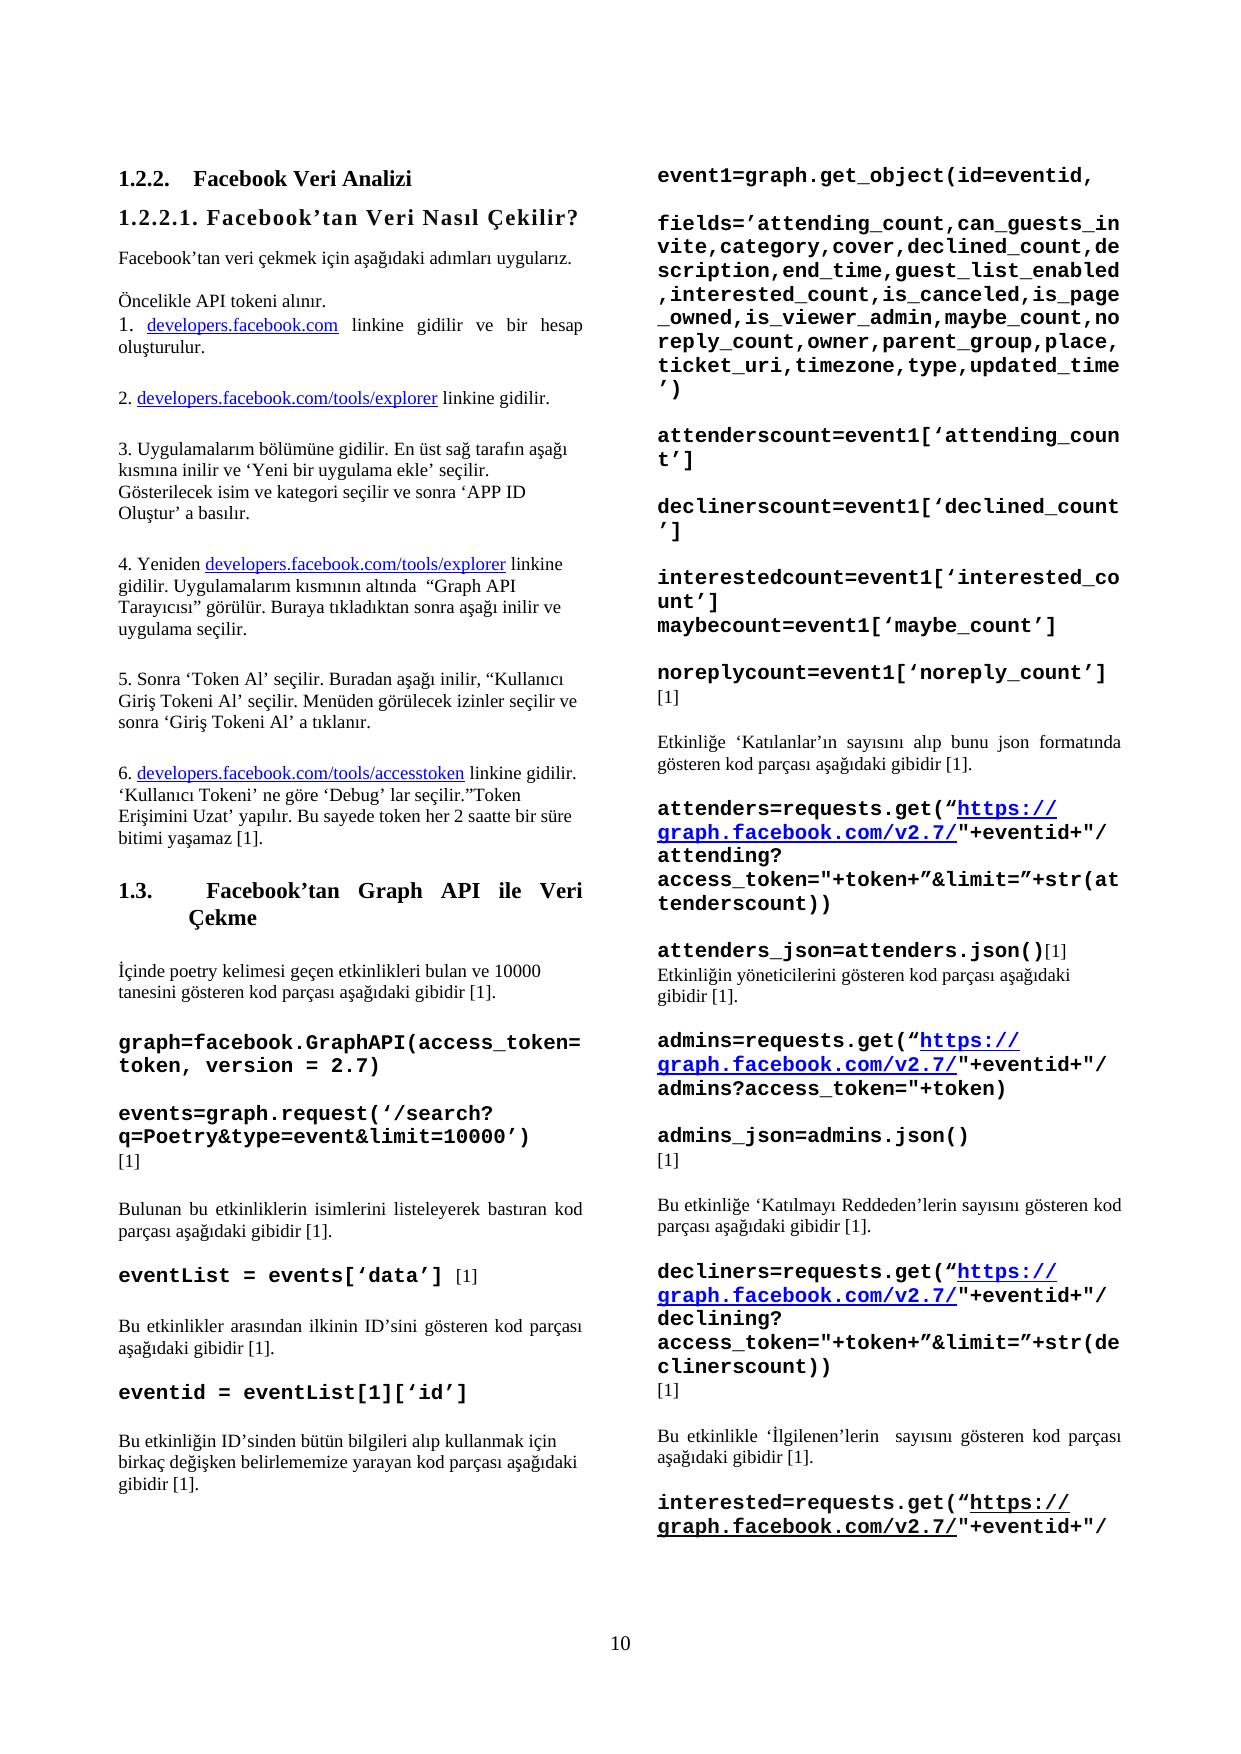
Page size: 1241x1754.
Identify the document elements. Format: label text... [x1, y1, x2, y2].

text eventList = events[‘data’] [1] [118, 1265, 583, 1289]
subtitle Facebook Veri Analizi [118, 165, 583, 192]
subtitle 1.2.2.1. Facebook’tan Veri Nasıl Çekilir? [118, 204, 583, 231]
text decliners=requests.get(“https://graph.facebook.com/v2.7/"+eventid+"/declining?access_token="+token+”&limit=”+str(declinerscount)) [657, 1261, 1122, 1379]
text attenderscount=event1[‘attending_count’] [657, 402, 1122, 473]
text attenders_json=attenders.json()[1] [657, 940, 1122, 964]
text graph=facebook.GraphAPI(access_token=token, version = 2.7) [118, 1032, 583, 1079]
text attenders=requests.get(“https://graph.facebook.com/v2.7/"+eventid+"/attending?access_token="+token+”&limit=”+str(attenderscount)) [657, 798, 1122, 916]
text declinerscount=event1[‘declined_count’] [657, 473, 1122, 544]
text [1] [657, 1149, 1122, 1170]
text Etkinliğe ‘Katılanlar’ın sayısını alıp bunu json formatında gösteren kod parçası aşağıdaki gibidir [1]. [657, 731, 1122, 774]
subtitle Facebook’tan Graph API ile Veri Çekme [118, 878, 583, 930]
text events=graph.request(‘/search?q=Poetry&type=event&limit=10000’) [118, 1079, 583, 1150]
text 2. developers.facebook.com/tools/explorer linkine gidilir. [118, 387, 583, 408]
text İçinde poetry kelimesi geçen etkinlikleri bulan ve 10000 tanesini gösteren kod parçası aşağıdaki gibidir [1]. [118, 959, 583, 1003]
text Bu etkinliğin ID’sinden bütün bilgileri alıp kullanmak için birkaç değişken belirlememize yarayan kod parçası aşağıdaki gibidir [1]. [118, 1430, 583, 1494]
text interestedcount=event1[‘interested_count’] maybecount=event1[‘maybe_count’] [657, 544, 1122, 638]
text Öncelikle API tokeni alınır. [118, 290, 583, 312]
text 1. developers.facebook.com linkine gidilir ve bir hesap oluşturulur. [118, 312, 583, 358]
text 4. Yeniden developers.facebook.com/tools/explorer linkine gidilir. Uygulamalarım kısmının altında “Graph API Tarayıcısı” görülür. Buraya tıkladıktan sonra aşağı inilir ve uygulama seçilir. [118, 553, 583, 639]
text admins=requests.get(“https://graph.facebook.com/v2.7/"+eventid+"/admins?access_token="+token) [657, 1030, 1122, 1101]
text 6. developers.facebook.com/tools/accesstoken linkine gidilir. ‘Kullanıcı Tokeni’ ne göre ‘Debug’ lar seçilir.”Token Erişimini Uzat’ yapılır. Bu sayede token her 2 saatte bir süre bitimi yaşamaz [1]. [118, 762, 583, 848]
text [1] [118, 1150, 583, 1172]
text [1] [657, 686, 1122, 707]
text Bu etkinlikle ‘İlgilenen’lerin sayısını gösteren kod parçası aşağıdaki gibidir [1]. [657, 1425, 1122, 1468]
text [1] [657, 1379, 1122, 1401]
text Bulunan bu etkinliklerin isimlerini listeleyerek bastıran kod parçası aşağıdaki gibidir [1]. [118, 1198, 583, 1241]
text noreplycount=event1[‘noreply_count’] [657, 638, 1122, 686]
text interested=requests.get(“https://graph.facebook.com/v2.7/"+eventid+"/interested?access_token="+token+”&limit=”+str(interestedcount)) [657, 1492, 1122, 1539]
text 5. Sonra ‘Token Al’ seçilir. Buradan aşağı inilir, “Kullanıcı Giriş Tokeni Al’ seçilir. Menüden görülecek izinler seçilir ve sonra ‘Giriş Tokeni Al’ a tıklanır. [118, 668, 583, 733]
text admins_json=admins.json() [657, 1125, 1122, 1149]
text event1=graph.get_object(id=eventid, fields=’attending_count,can_guests_invite,category,cover,declined_count,description,end_time,guest_list_enabled,interested_count,is_canceled,is_page_owned,is_viewer_admin,maybe_count,noreply_count,owner,parent_group,place,ticket_uri,timezone,type,updated_time’) [657, 165, 1122, 402]
text Facebook’tan veri çekmek için aşağıdaki adımları uygularız. [118, 247, 583, 269]
text Etkinliğin yöneticilerini gösteren kod parçası aşağıdaki gibidir [1]. [657, 964, 1122, 1007]
text 3. Uygulamalarım bölümüne gidilir. En üst sağ tarafın aşağı kısmına inilir ve ‘Yeni bir uygulama ekle’ seçilir. Gösterilecek isim ve kategori seçilir ve sonra ‘APP ID Oluştur’ a basılır. [118, 437, 583, 524]
text Bu etkinliğe ‘Katılmayı Reddeden’lerin sayısını gösteren kod parçası aşağıdaki gibidir [1]. [657, 1194, 1122, 1237]
text Bu etkinlikler arasından ilkinin ID’sini gösteren kod parçası aşağıdaki gibidir [1]. [118, 1315, 583, 1358]
text eventid = eventList[1][‘id’] [118, 1382, 583, 1406]
